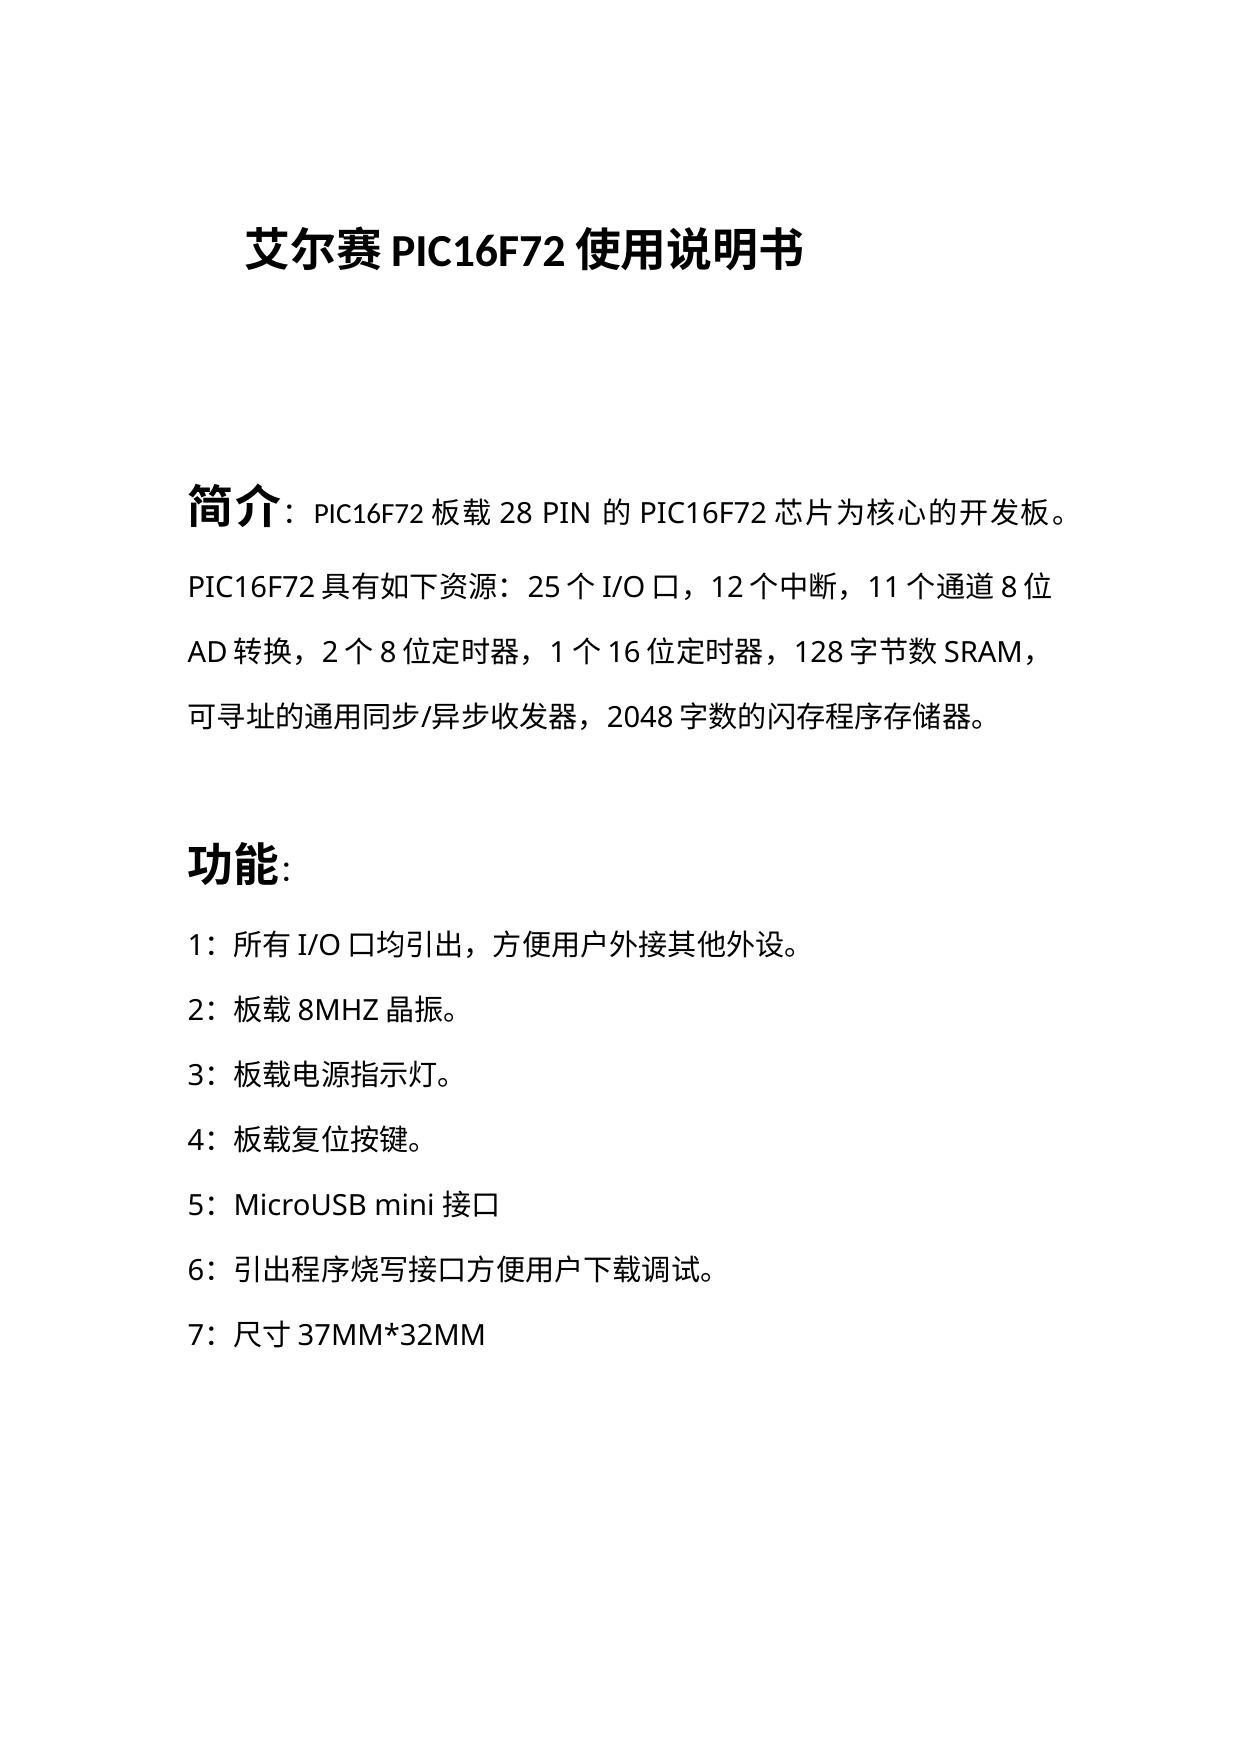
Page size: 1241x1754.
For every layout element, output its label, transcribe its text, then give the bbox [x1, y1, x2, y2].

text 5：MicroUSB mini 接口 [187, 1170, 1053, 1235]
text 功能： [187, 813, 1053, 910]
text 4：板载复位按键。 [187, 1105, 1053, 1170]
text 3：板载电源指示灯。 [187, 1040, 1053, 1105]
text 6：引出程序烧写接口方便用户下载调试。 [187, 1235, 1053, 1300]
subtitle 艾尔赛PIC16F72使用说明书 [187, 197, 1053, 295]
text 1：所有I/O口均引出，方便用户外接其他外设。 [187, 910, 1053, 975]
text 2：板载8MHZ晶振。 [187, 975, 1053, 1040]
text 简介：PIC16F72板载28 PIN 的PIC16F72芯片为核心的开发板。PIC16F72具有如下资源：25个I/O口，12个中断，11个通道8位AD转换，2个8位定时器，1个16位定时器，128字节数SRAM，可寻址的通用同步/异步收发器，2048字数的闪存程序存储器。 [187, 455, 1053, 748]
text 7：尺寸37MM*32MM [187, 1300, 1053, 1365]
